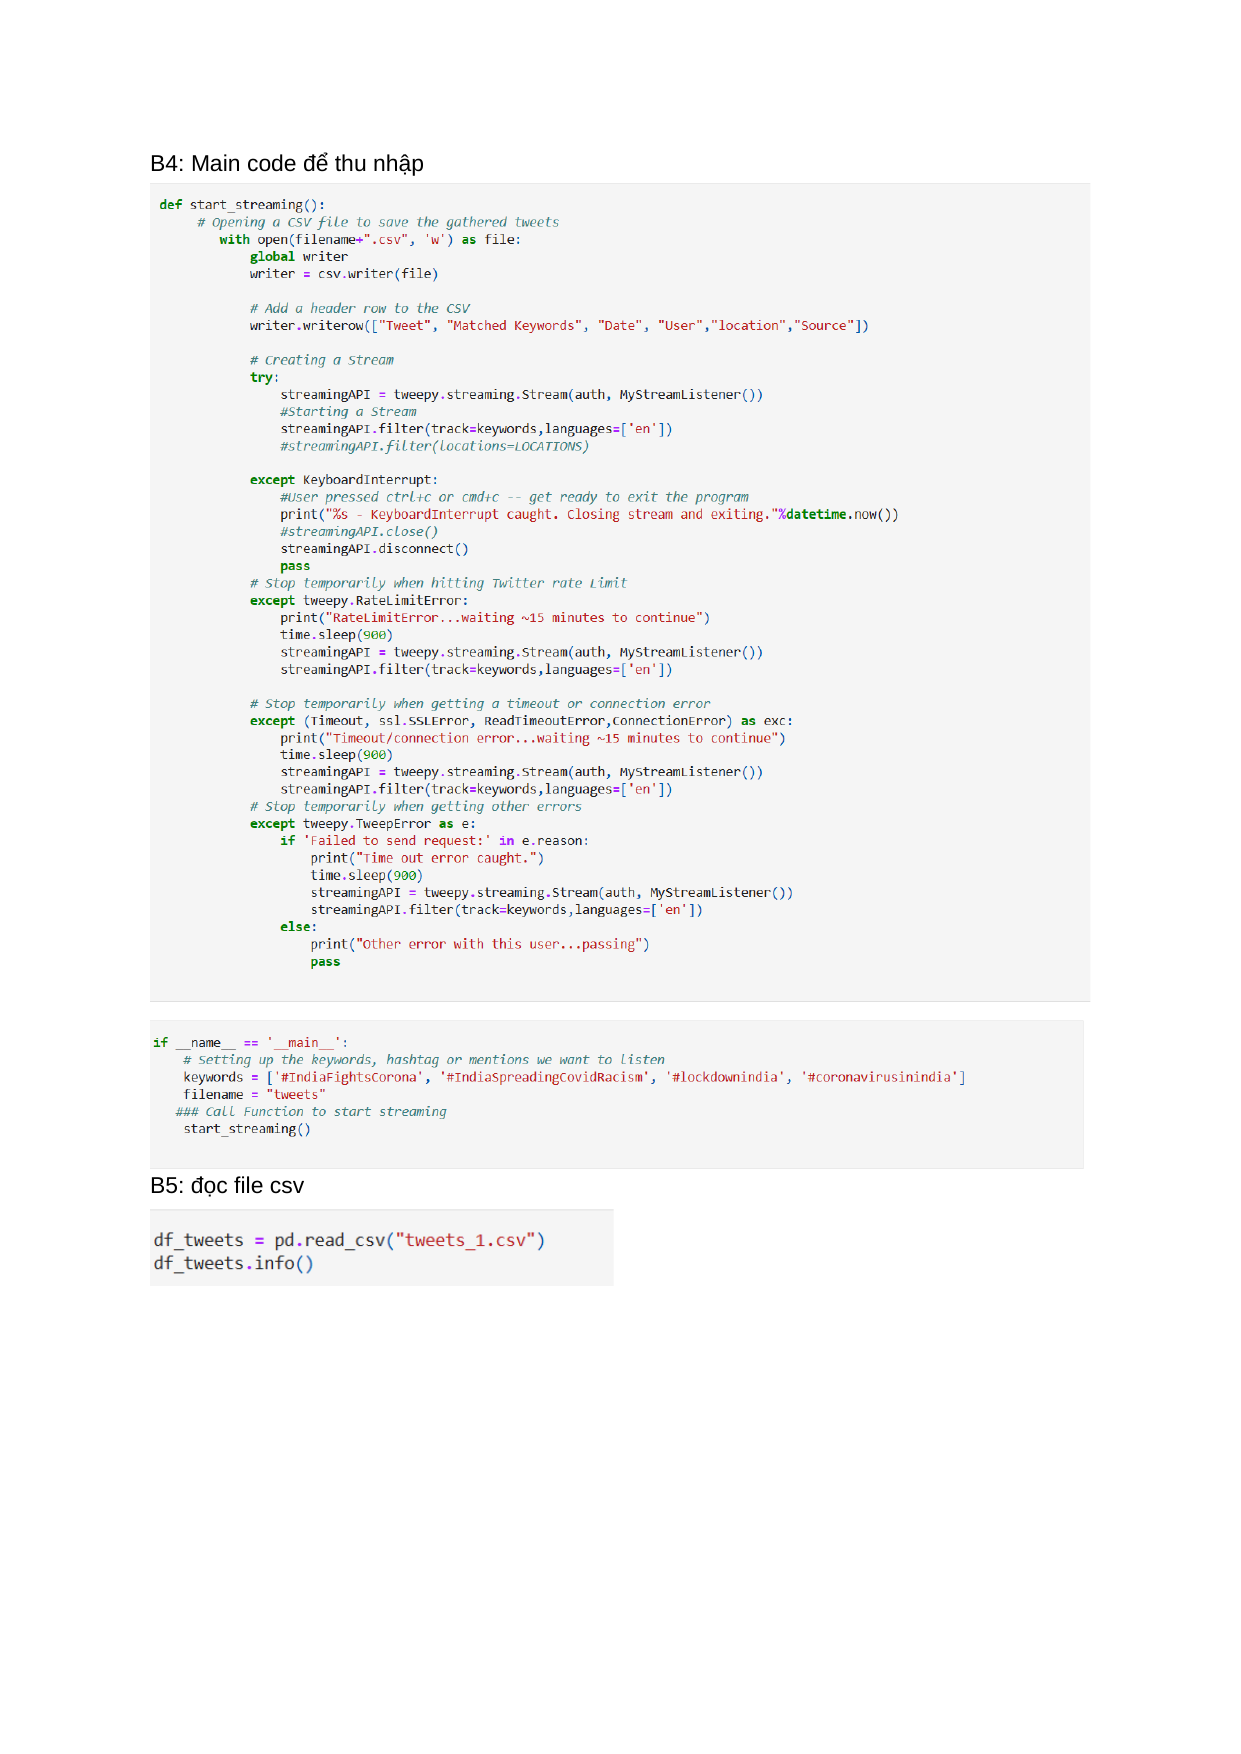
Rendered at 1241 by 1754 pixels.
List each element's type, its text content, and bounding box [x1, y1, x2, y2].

picture [150, 1013, 1091, 1169]
picture [150, 1202, 614, 1286]
picture [150, 180, 1091, 1010]
text B5: đọc file csv [150, 1172, 1090, 1199]
text B4: Main code để thu nhập [150, 150, 1090, 180]
